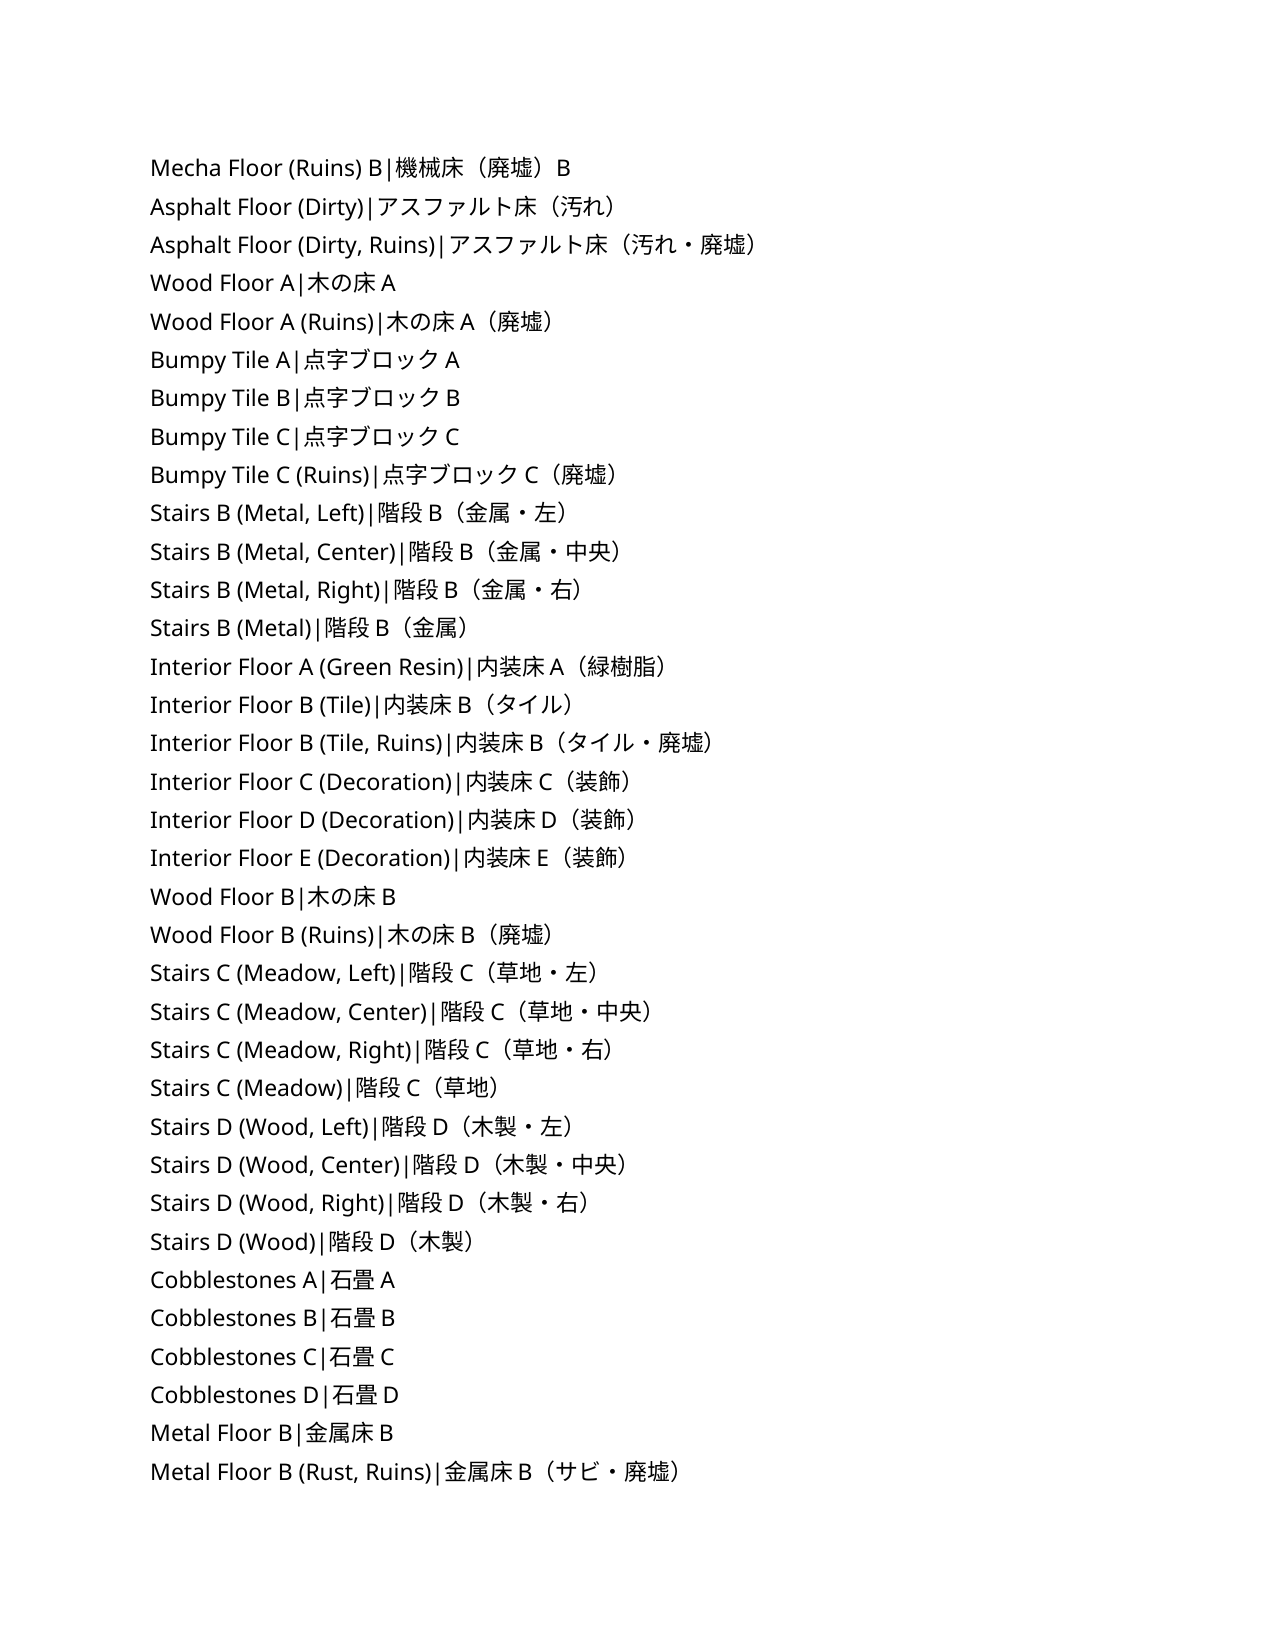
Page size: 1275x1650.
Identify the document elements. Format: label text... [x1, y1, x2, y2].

text Stairs D (Wood)|階段D（木製） [150, 1223, 1125, 1257]
text Stairs C (Meadow, Right)|階段C（草地・右） [150, 1032, 1125, 1065]
text Stairs D (Wood, Center)|階段D（木製・中央） [150, 1147, 1125, 1180]
text Metal Floor B (Rust, Ruins)|金属床B（サビ・廃墟） [150, 1453, 1125, 1487]
text Wood Floor A (Ruins)|木の床A（廃墟） [150, 303, 1125, 337]
text Cobblestones C|石畳C [150, 1338, 1125, 1372]
text Cobblestones A|石畳A [150, 1262, 1125, 1295]
text Cobblestones D|石畳D [150, 1377, 1125, 1410]
text Stairs B (Metal)|階段B（金属） [150, 610, 1125, 643]
text Stairs B (Metal, Center)|階段B（金属・中央） [150, 533, 1125, 567]
text Wood Floor A|木の床A [150, 265, 1125, 298]
text Bumpy Tile C (Ruins)|点字ブロックC（廃墟） [150, 457, 1125, 490]
text Stairs D (Wood, Right)|階段D（木製・右） [150, 1185, 1125, 1218]
text Bumpy Tile B|点字ブロックB [150, 380, 1125, 413]
text Asphalt Floor (Dirty, Ruins)|アスファルト床（汚れ・廃墟） [150, 227, 1125, 260]
text Interior Floor B (Tile)|内装床B（タイル） [150, 687, 1125, 720]
text Cobblestones B|石畳B [150, 1300, 1125, 1333]
text Wood Floor B|木の床B [150, 878, 1125, 912]
text Stairs B (Metal, Left)|階段B（金属・左） [150, 495, 1125, 528]
text Bumpy Tile A|点字ブロックA [150, 342, 1125, 375]
text Stairs C (Meadow, Left)|階段C（草地・左） [150, 955, 1125, 988]
text Asphalt Floor (Dirty)|アスファルト床（汚れ） [150, 188, 1125, 222]
text Stairs C (Meadow)|階段C（草地） [150, 1070, 1125, 1103]
text Metal Floor B|金属床B [150, 1415, 1125, 1448]
text Interior Floor B (Tile, Ruins)|内装床B（タイル・廃墟） [150, 725, 1125, 758]
text Stairs D (Wood, Left)|階段D（木製・左） [150, 1108, 1125, 1142]
text Stairs C (Meadow, Center)|階段C（草地・中央） [150, 993, 1125, 1027]
text Bumpy Tile C|点字ブロックC [150, 418, 1125, 452]
text Mecha Floor (Ruins) B|機械床（廃墟）B [150, 150, 1125, 183]
text Interior Floor C (Decoration)|内装床C（装飾） [150, 763, 1125, 797]
text Interior Floor A (Green Resin)|内装床A（緑樹脂） [150, 648, 1125, 682]
text Interior Floor E (Decoration)|内装床E（装飾） [150, 840, 1125, 873]
text Wood Floor B (Ruins)|木の床B（廃墟） [150, 917, 1125, 950]
text Stairs B (Metal, Right)|階段B（金属・右） [150, 572, 1125, 605]
text Interior Floor D (Decoration)|内装床D（装飾） [150, 802, 1125, 835]
